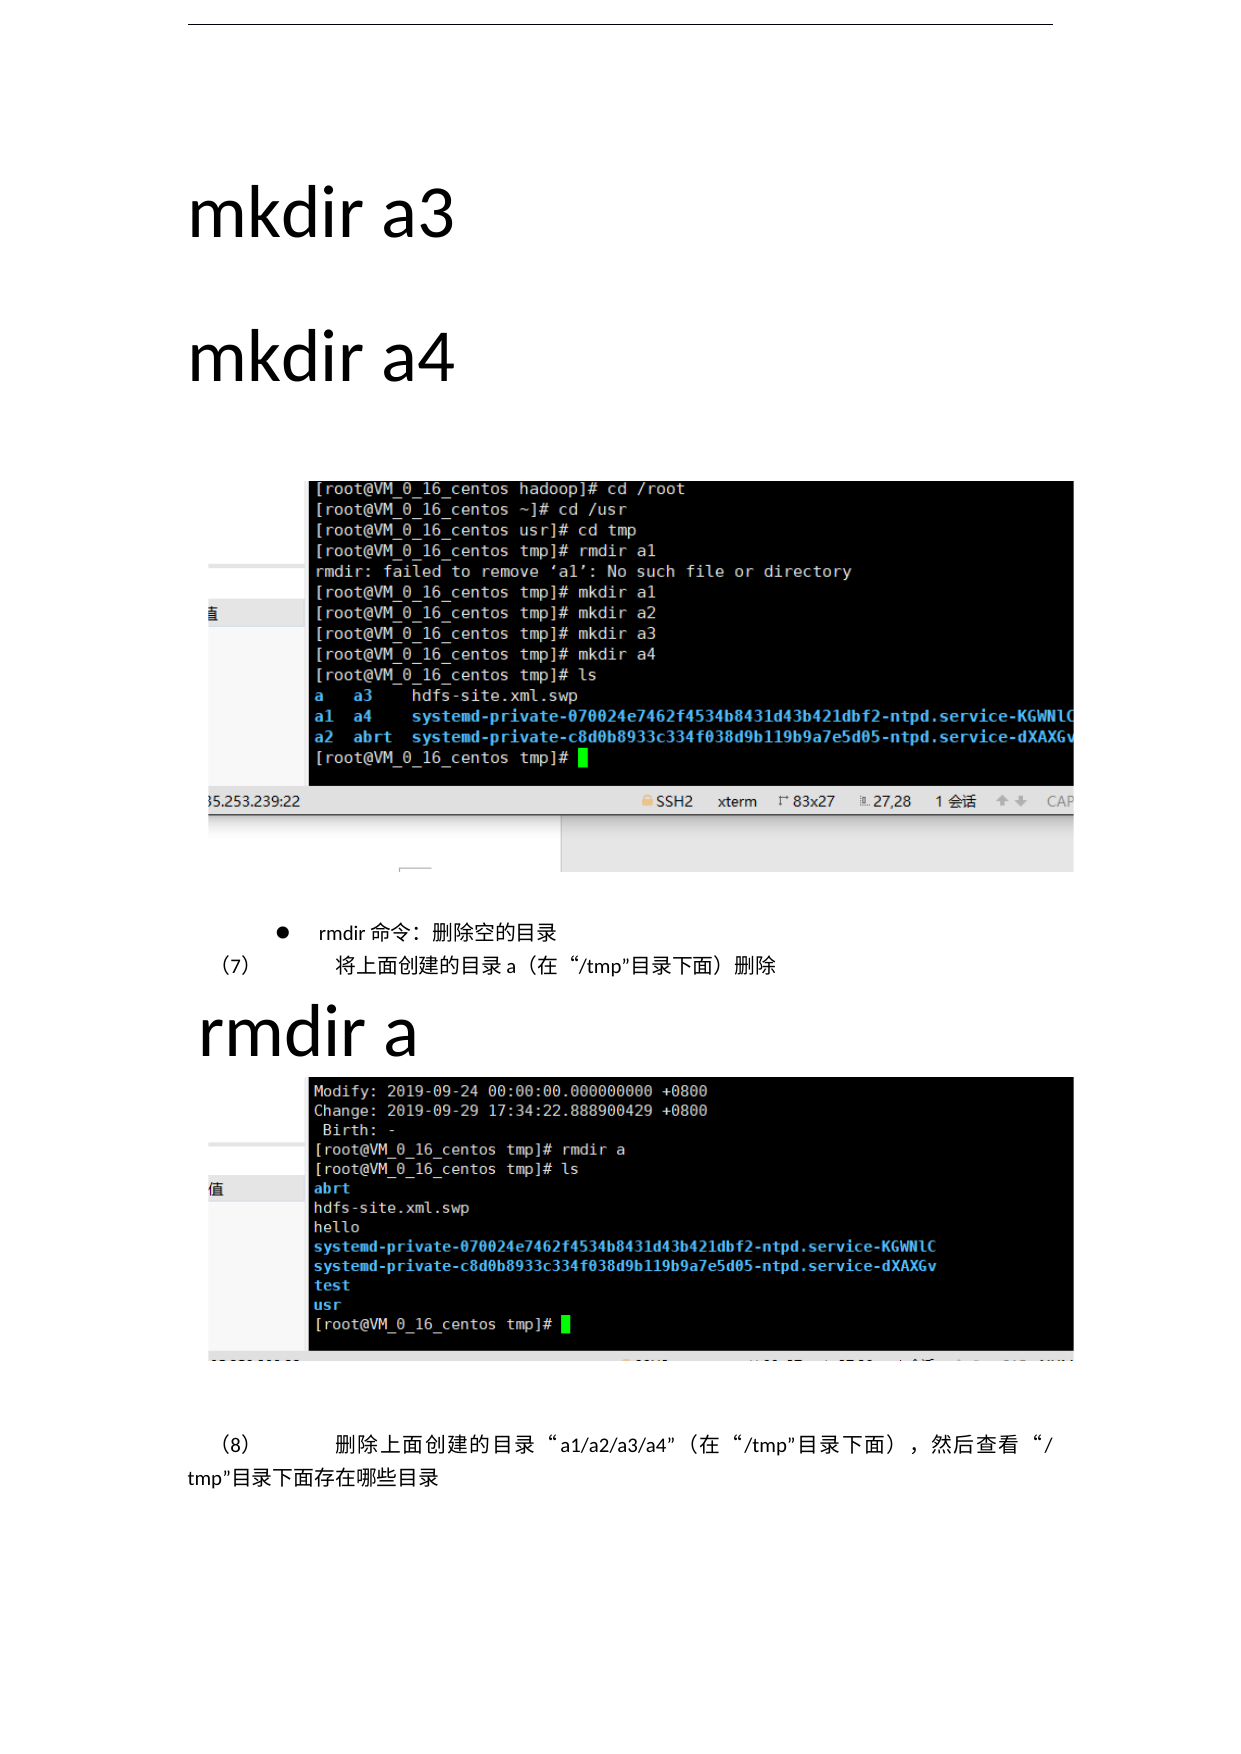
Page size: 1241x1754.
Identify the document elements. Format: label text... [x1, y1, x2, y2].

picture [208, 481, 1074, 872]
text rmdir a [187, 980, 1053, 1078]
list 删除上面创建的目录“a1/a2/a3/a4”（在“/tmp”目录下面），然后查看“/tmp”目录下面存在哪些目录 [187, 1428, 1053, 1493]
picture [208, 1077, 1074, 1361]
text mkdir a4 [187, 305, 1053, 403]
list rmdir命令：删除空的目录 [275, 915, 1053, 948]
list 将上面创建的目录a（在“/tmp”目录下面）删除 [187, 948, 1053, 980]
text mkdir a3 [187, 162, 1053, 259]
